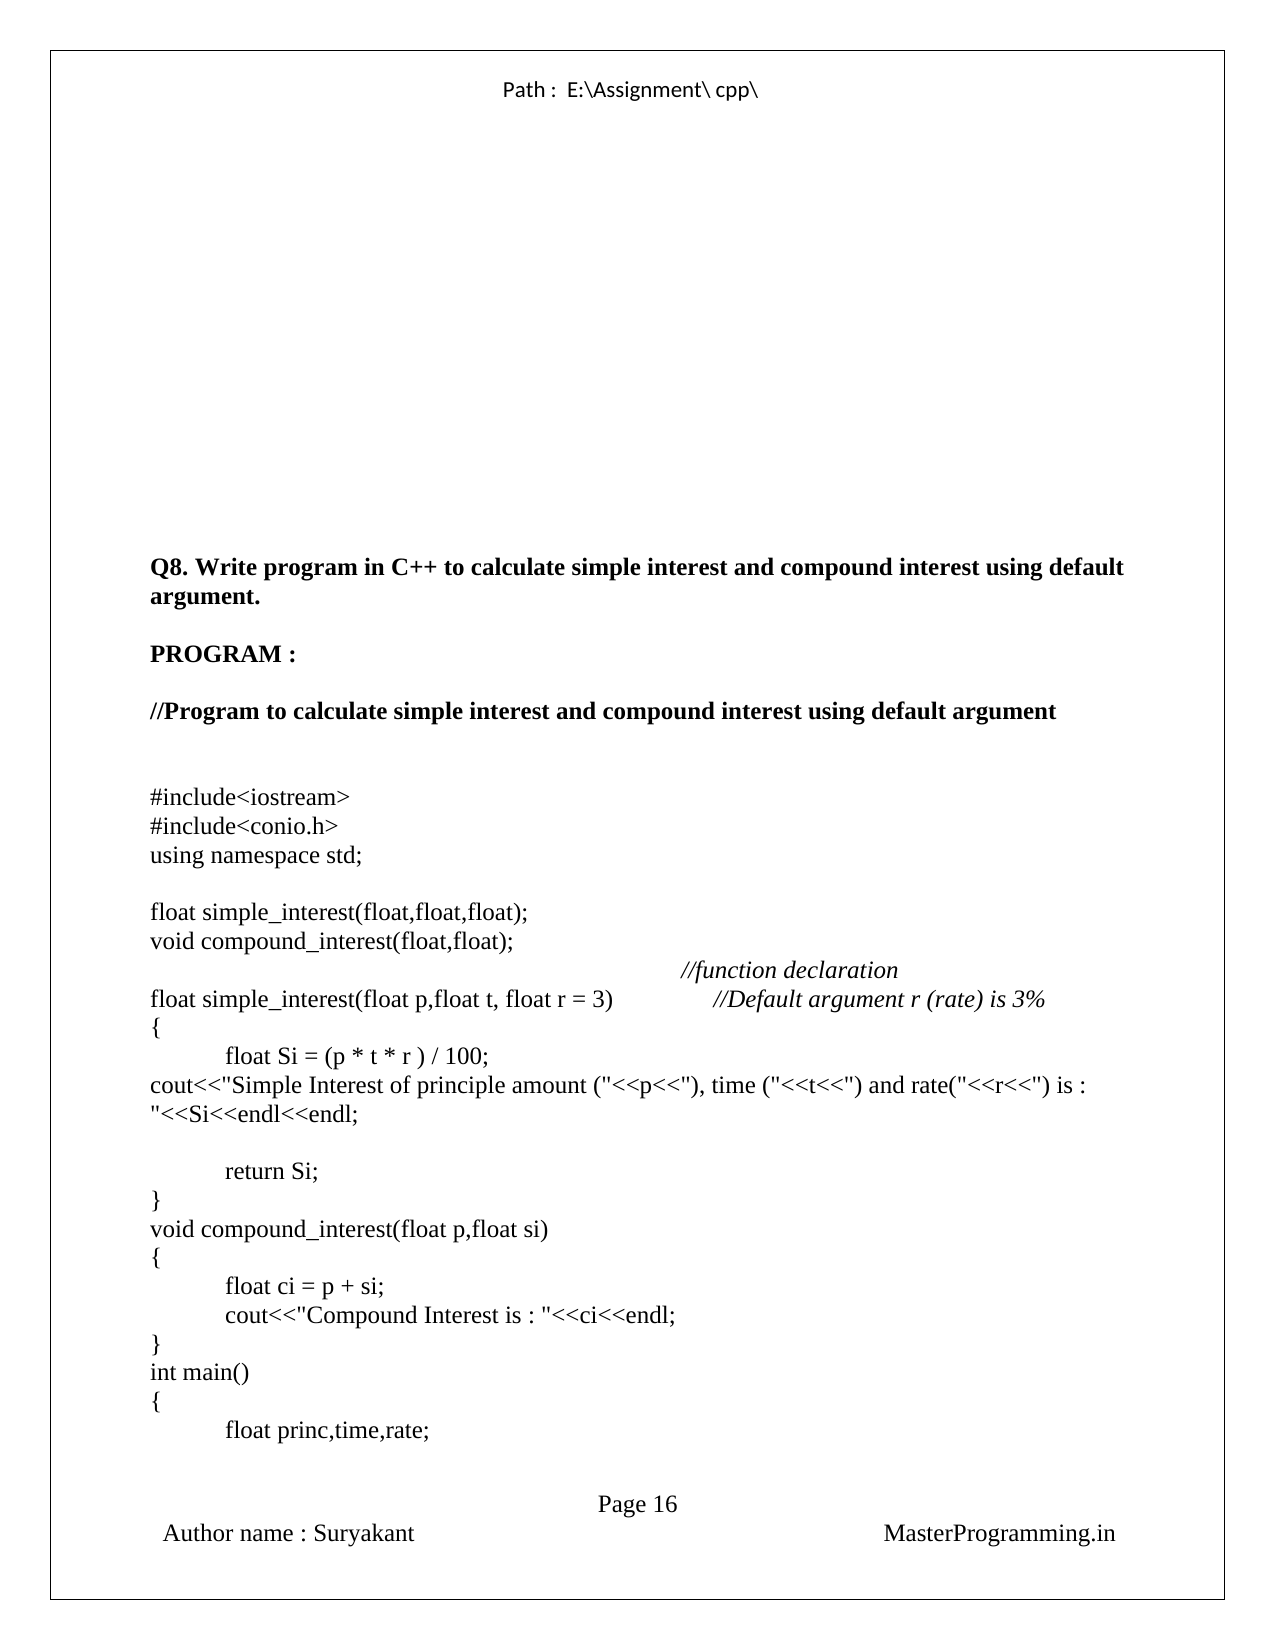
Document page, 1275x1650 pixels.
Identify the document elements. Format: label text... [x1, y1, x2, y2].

text //Program to calculate simple interest and compound interest using default argument [150, 696, 1125, 725]
text using namespace std; [150, 840, 1125, 869]
text { [150, 1242, 1125, 1271]
text float Si = (p * t * r ) / 100; [150, 1041, 1125, 1070]
text { [150, 1386, 1125, 1415]
text float princ,time,rate; [150, 1415, 1125, 1444]
text #include<conio.h> [150, 811, 1125, 840]
text #include<iostream> [150, 782, 1125, 811]
text } [150, 1185, 1125, 1214]
text float simple_interest(float p,float t, float r = 3) //Default argument r (rate) is 3% [150, 984, 1125, 1012]
text return Si; [150, 1156, 1125, 1185]
text float ci = p + si; [150, 1271, 1125, 1300]
text PROGRAM : [150, 639, 1125, 667]
text { [150, 1012, 1125, 1041]
text void compound_interest(float p,float si) [150, 1214, 1125, 1242]
text //function declaration [150, 955, 1125, 984]
text cout<<"Compound Interest is : "<<ci<<endl; [150, 1300, 1125, 1329]
text cout<<"Simple Interest of principle amount ("<<p<<"), time ("<<t<<") and rate("<<r<<") is : "<<Si<<endl<<endl; [150, 1070, 1125, 1127]
text } [150, 1329, 1125, 1357]
text float simple_interest(float,float,float); [150, 897, 1125, 926]
text Q8. Write program in C++ to calculate simple interest and compound interest using default argument. [150, 552, 1125, 610]
text void compound_interest(float,float); [150, 926, 1125, 955]
text int main() [150, 1357, 1125, 1386]
